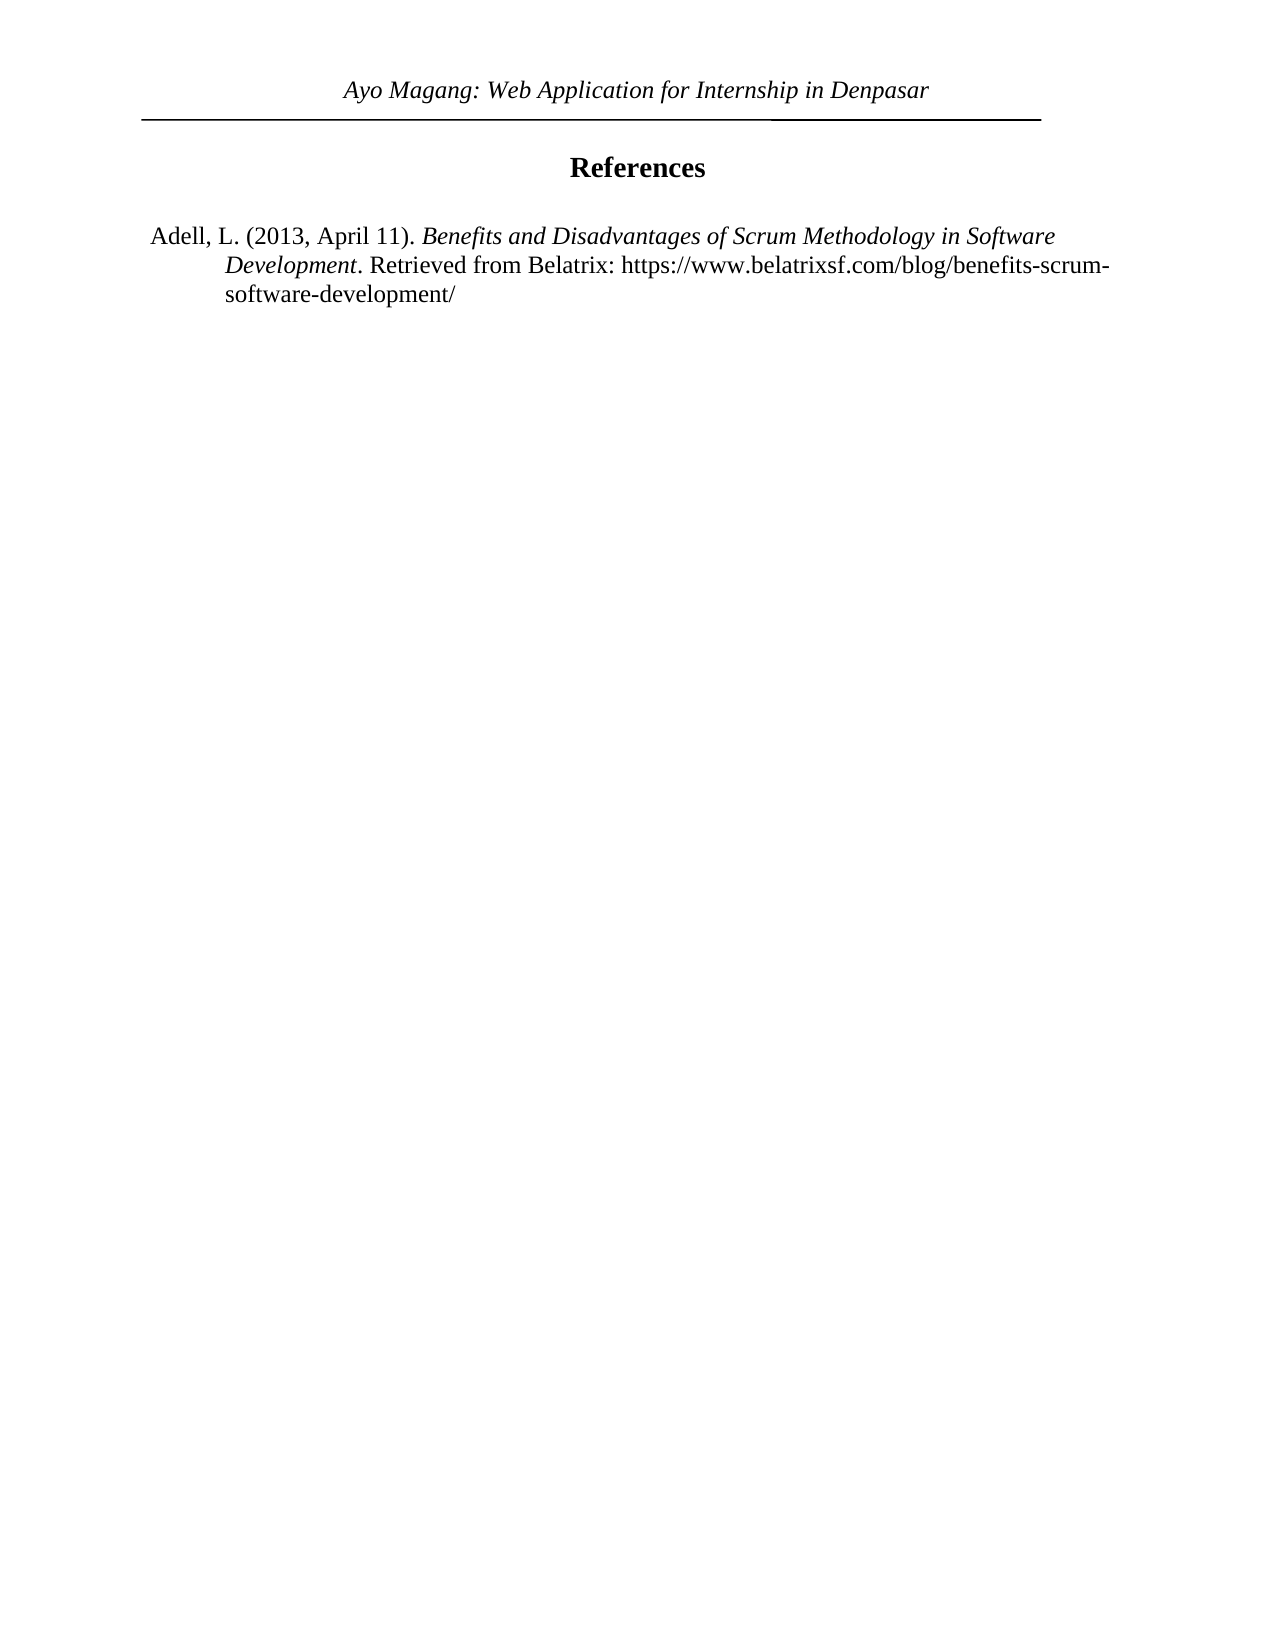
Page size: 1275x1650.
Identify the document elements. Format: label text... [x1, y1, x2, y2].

subtitle References [150, 150, 1125, 183]
